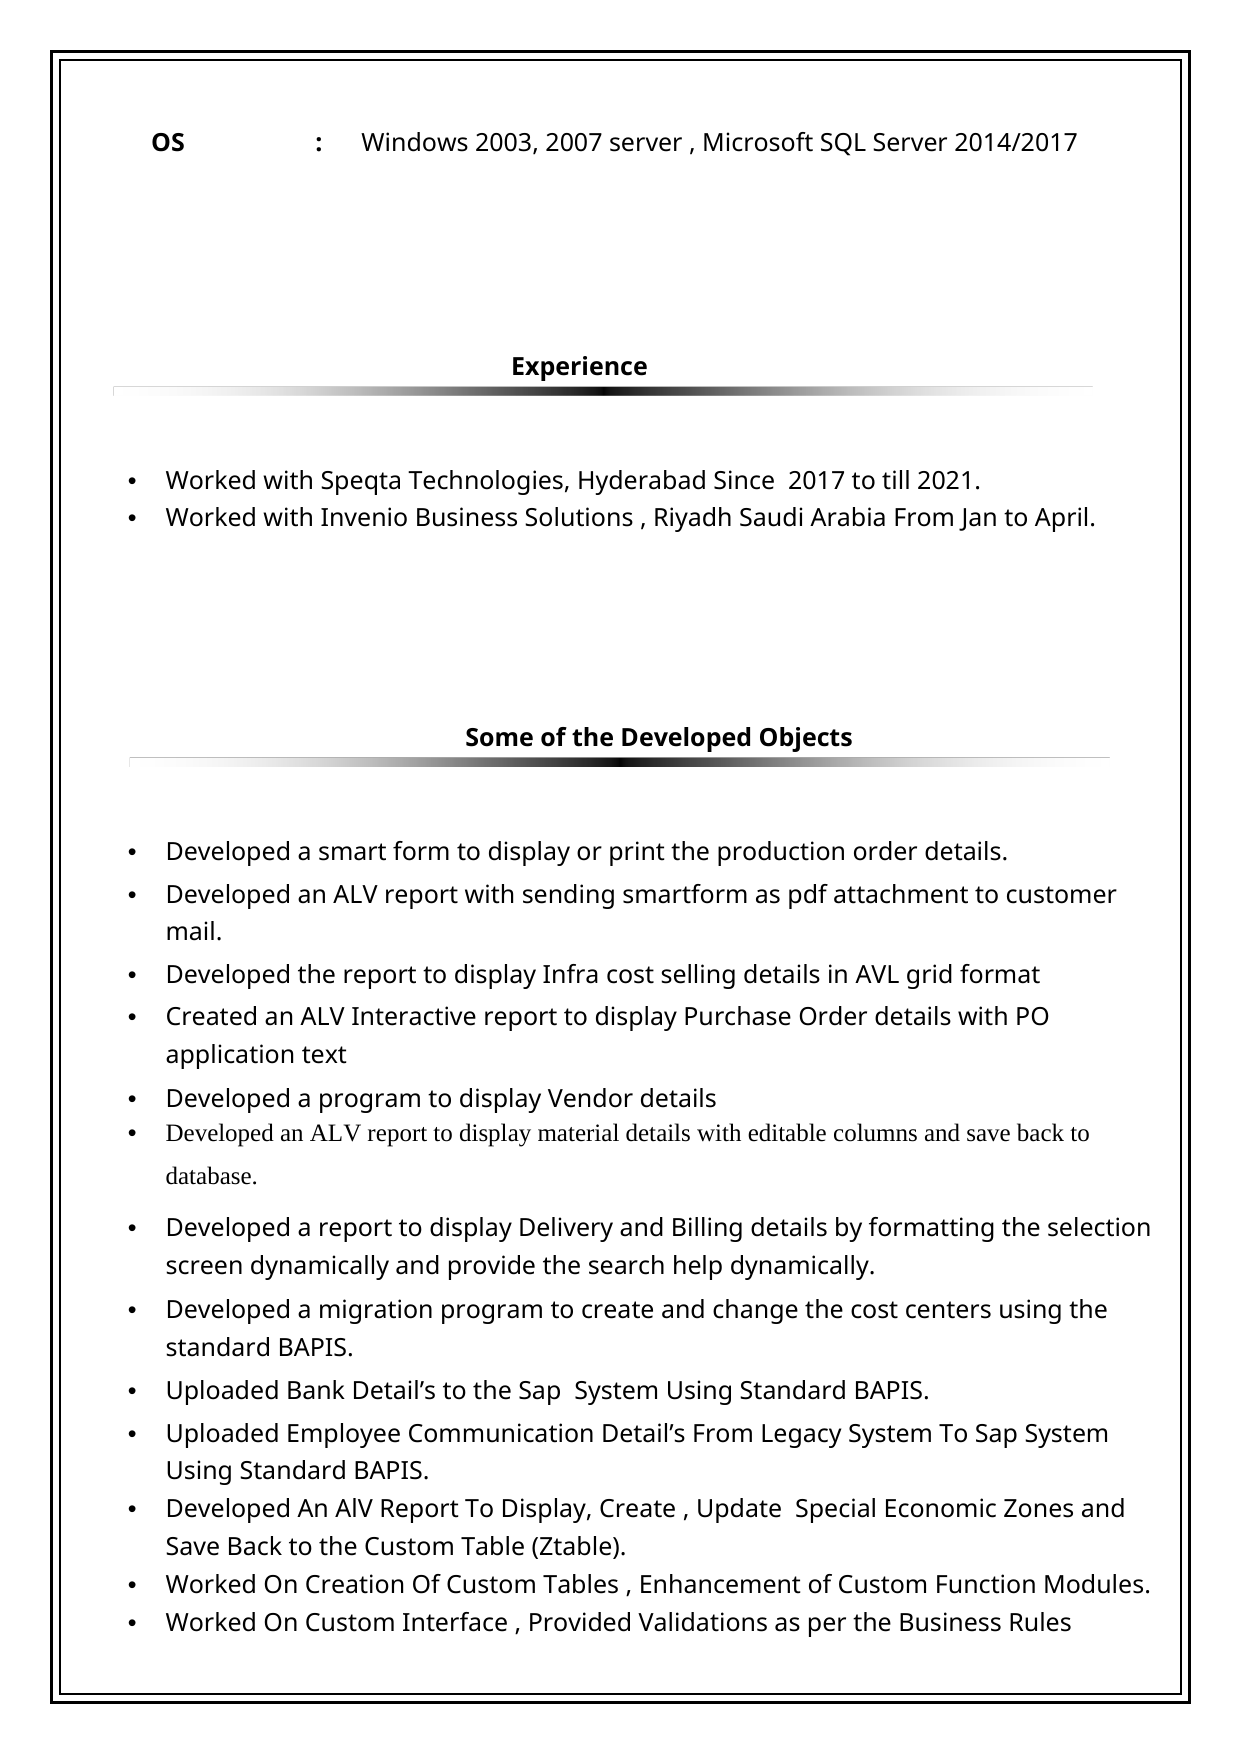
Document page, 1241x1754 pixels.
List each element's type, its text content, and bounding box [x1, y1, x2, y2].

list Worked with Speqta Technologies, Hyderabad Since 2017 to till 2021. [128, 463, 1156, 497]
list Uploaded Bank Detail’s to the Sap System Using Standard BAPIS. [128, 1373, 1156, 1407]
list Developed an ALV report with sending smartform as pdf attachment to customer mail. [128, 876, 1156, 948]
picture [113, 386, 1093, 396]
list Developed an ALV report to display material details with editable columns and save back to database. [128, 1118, 1156, 1190]
list Developed a report to display Delivery and Billing details by formatting the selection screen dynamically and provide the search help dynamically. [128, 1210, 1156, 1282]
list Created an ALV Interactive report to display Purchase Order details with PO application text [128, 998, 1156, 1070]
list Developed a smart form to display or print the production order details. [128, 834, 1156, 868]
list Developed the report to display Infra cost selling details in AVL grid format [128, 956, 1156, 990]
text OS : Windows 2003, 2007 server , Microsoft SQL Server 2014/2017 [83, 124, 1240, 158]
picture [129, 757, 1110, 767]
text Experience [83, 349, 1240, 383]
list Developed a program to display Vendor details [128, 1080, 1156, 1114]
list Worked On Creation Of Custom Tables , Enhancement of Custom Function Modules. [128, 1567, 1156, 1601]
list Developed An AlV Report To Display, Create , Update Special Economic Zones and Save Back to the Custom Table (Ztable). [128, 1491, 1156, 1563]
list Developed a migration program to create and change the cost centers using the standard BAPIS. [128, 1292, 1156, 1363]
list Uploaded Employee Communication Detail’s From Legacy System To Sap System Using Standard BAPIS. [128, 1415, 1156, 1487]
list Worked with Invenio Business Solutions , Riyadh Saudi Arabia From Jan to April. [128, 499, 1156, 533]
text Some of the Developed Objects [89, 720, 1174, 754]
list Worked On Custom Interface , Provided Validations as per the Business Rules [128, 1605, 1156, 1639]
